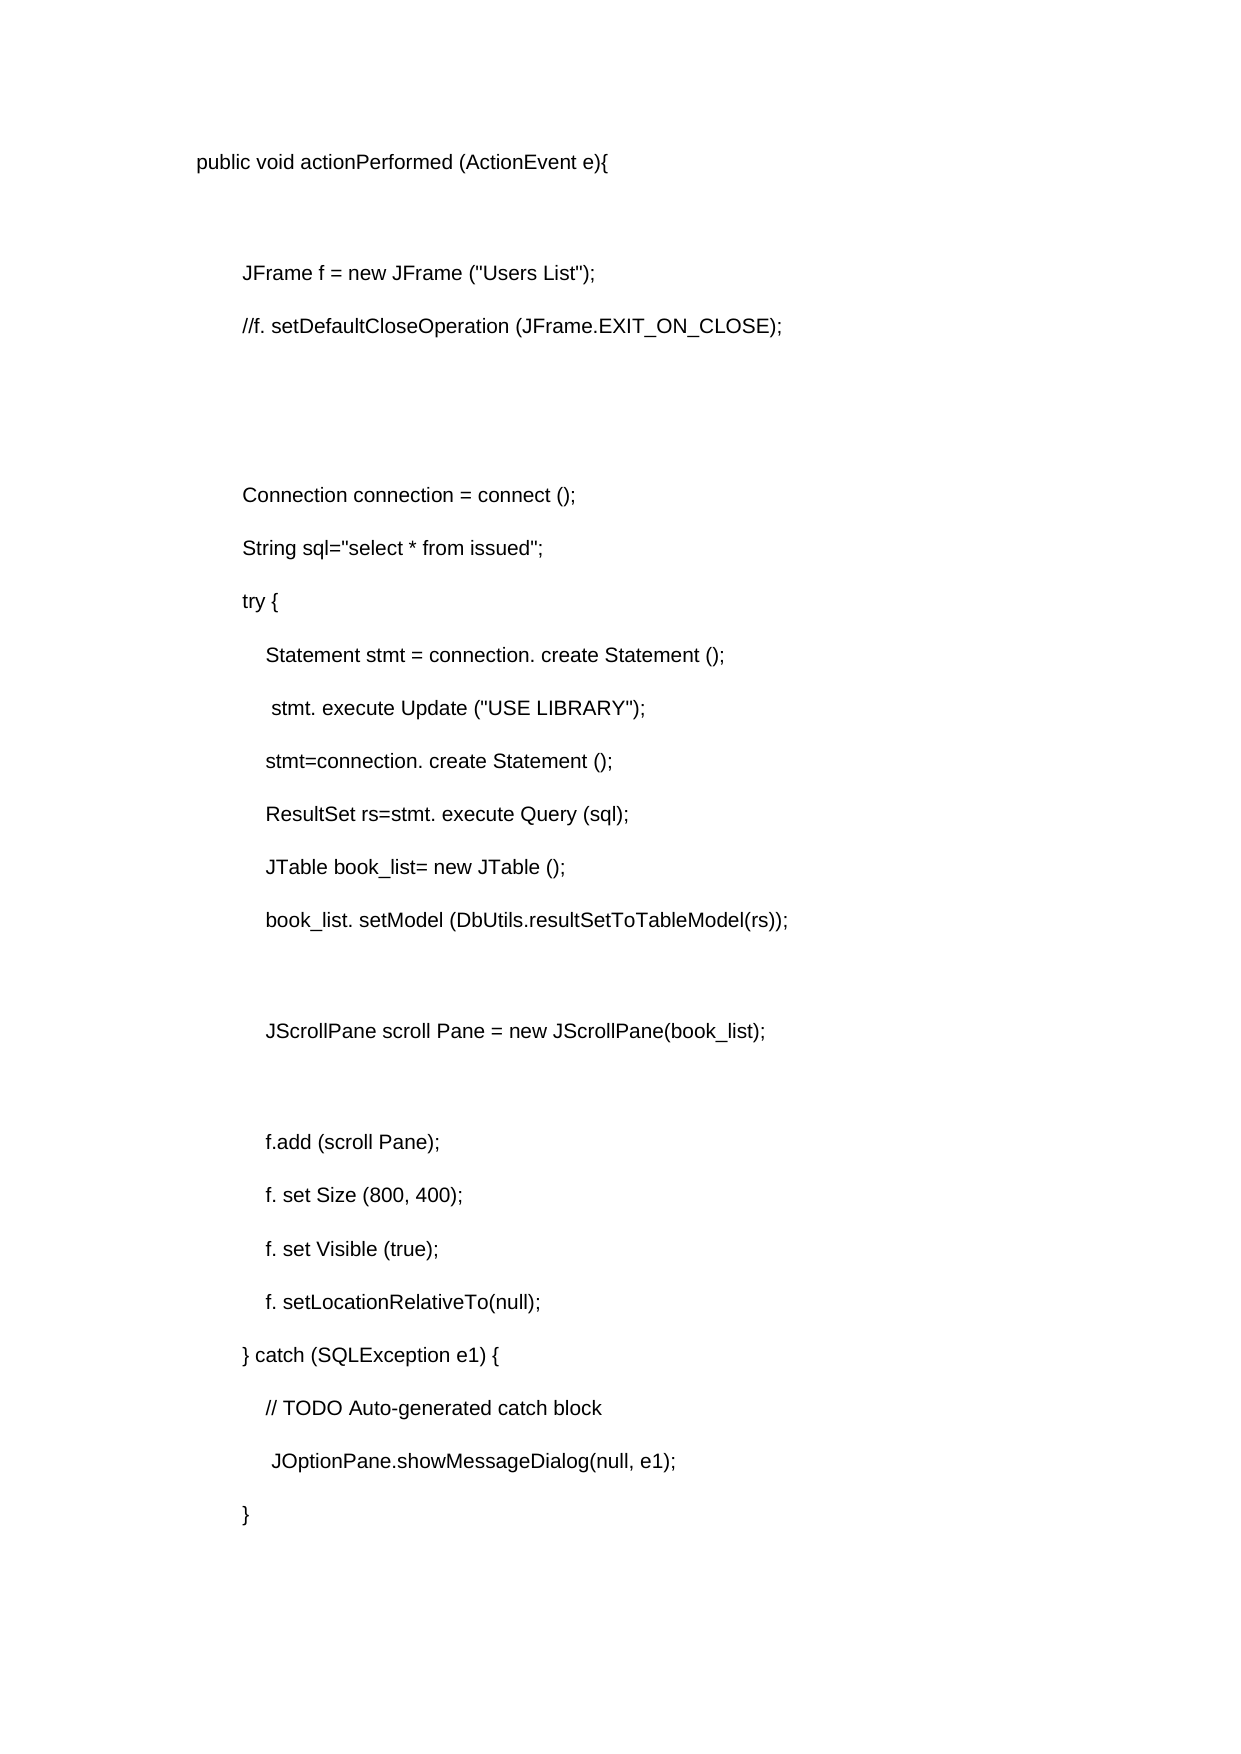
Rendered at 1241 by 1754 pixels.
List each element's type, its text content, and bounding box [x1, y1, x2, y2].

text stmt. execute Update ("USE LIBRARY"); [150, 696, 1090, 719]
text } catch (SQLException e1) { [150, 1343, 1090, 1367]
text //f. setDefaultCloseOperation (JFrame.EXIT_ON_CLOSE); [150, 314, 1090, 338]
text public void actionPerformed (ActionEvent e){ [150, 150, 1090, 174]
text JFrame f = new JFrame ("Users List"); [150, 261, 1090, 285]
text f. setLocationRelativeTo(null); [150, 1289, 1090, 1313]
text JScrollPane scroll Pane = new JScrollPane(book_list); [150, 1019, 1090, 1043]
text f. set Visible (true); [150, 1236, 1090, 1260]
text JOptionPane.showMessageDialog(null, e1); [150, 1449, 1090, 1473]
text Statement stmt = connection. create Statement (); [150, 642, 1090, 666]
text JTable book_list= new JTable (); [150, 855, 1090, 879]
text String sql="select * from issued"; [150, 536, 1090, 560]
text f.add (scroll Pane); [150, 1130, 1090, 1154]
text book_list. setModel (DbUtils.resultSetToTableModel(rs)); [150, 908, 1090, 932]
text stmt=connection. create Statement (); [150, 749, 1090, 773]
text ResultSet rs=stmt. execute Query (sql); [150, 802, 1090, 826]
text try { [150, 589, 1090, 613]
text // TODO Auto-generated catch block [150, 1396, 1090, 1420]
text Connection connection = connect (); [150, 483, 1090, 507]
text } [150, 1502, 1090, 1526]
text f. set Size (800, 400); [150, 1183, 1090, 1207]
